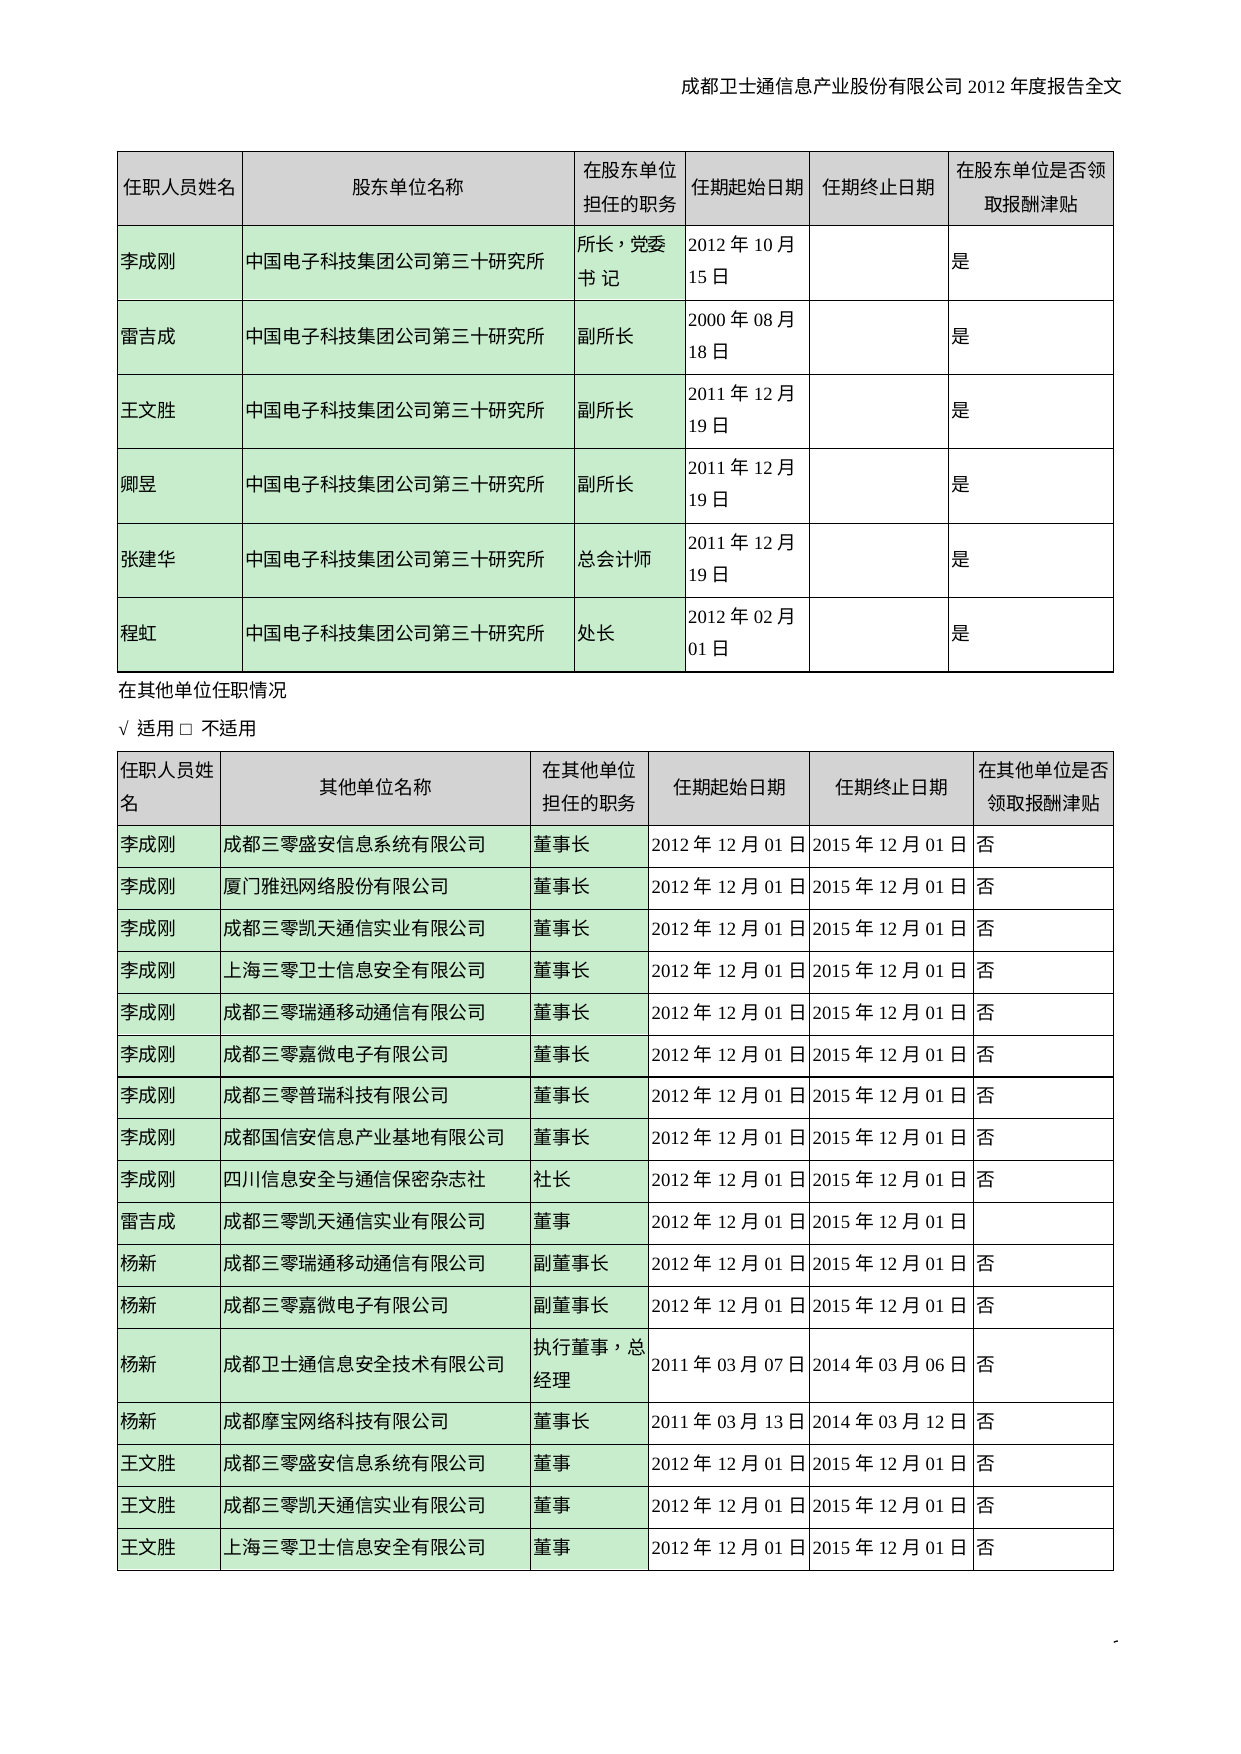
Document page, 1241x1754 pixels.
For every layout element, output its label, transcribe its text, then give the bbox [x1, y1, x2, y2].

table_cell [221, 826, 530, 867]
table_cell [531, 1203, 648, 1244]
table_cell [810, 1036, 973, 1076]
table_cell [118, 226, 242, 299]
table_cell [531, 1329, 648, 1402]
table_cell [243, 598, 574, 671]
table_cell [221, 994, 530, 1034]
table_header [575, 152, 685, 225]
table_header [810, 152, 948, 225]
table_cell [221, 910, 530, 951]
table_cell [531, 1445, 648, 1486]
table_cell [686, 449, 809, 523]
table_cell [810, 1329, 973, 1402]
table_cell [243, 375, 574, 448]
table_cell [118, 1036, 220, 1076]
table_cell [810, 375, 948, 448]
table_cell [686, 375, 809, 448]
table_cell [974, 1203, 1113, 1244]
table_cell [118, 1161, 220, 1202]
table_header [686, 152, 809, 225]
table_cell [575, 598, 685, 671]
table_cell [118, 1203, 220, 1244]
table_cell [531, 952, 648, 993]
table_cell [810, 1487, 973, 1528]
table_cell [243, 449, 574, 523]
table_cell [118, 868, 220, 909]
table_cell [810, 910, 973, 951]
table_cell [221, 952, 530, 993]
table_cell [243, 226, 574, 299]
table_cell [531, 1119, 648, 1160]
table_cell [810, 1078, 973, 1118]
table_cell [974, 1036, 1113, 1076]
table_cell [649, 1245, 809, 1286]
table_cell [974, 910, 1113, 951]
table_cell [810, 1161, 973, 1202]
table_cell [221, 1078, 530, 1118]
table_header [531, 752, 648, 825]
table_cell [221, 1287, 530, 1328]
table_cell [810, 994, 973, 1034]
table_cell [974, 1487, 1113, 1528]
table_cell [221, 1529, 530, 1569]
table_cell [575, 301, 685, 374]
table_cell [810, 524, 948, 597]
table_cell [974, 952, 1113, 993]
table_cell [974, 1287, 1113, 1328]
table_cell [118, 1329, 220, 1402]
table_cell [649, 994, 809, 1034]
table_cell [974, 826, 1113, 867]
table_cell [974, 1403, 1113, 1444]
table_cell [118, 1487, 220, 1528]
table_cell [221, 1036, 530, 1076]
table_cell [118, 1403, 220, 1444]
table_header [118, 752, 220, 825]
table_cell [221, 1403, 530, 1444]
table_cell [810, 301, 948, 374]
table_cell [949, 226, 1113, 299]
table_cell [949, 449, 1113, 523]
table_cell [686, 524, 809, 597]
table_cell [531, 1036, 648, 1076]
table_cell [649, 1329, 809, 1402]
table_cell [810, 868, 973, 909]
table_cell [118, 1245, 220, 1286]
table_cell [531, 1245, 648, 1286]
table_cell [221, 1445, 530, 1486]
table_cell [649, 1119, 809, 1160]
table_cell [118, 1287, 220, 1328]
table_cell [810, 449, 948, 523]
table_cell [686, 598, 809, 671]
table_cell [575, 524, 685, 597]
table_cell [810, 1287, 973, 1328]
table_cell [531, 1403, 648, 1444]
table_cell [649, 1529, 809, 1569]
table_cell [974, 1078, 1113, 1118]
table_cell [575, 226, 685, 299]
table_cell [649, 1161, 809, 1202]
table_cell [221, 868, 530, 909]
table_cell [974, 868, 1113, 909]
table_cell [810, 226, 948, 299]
text 在其他单位任职情况 [118, 678, 1138, 703]
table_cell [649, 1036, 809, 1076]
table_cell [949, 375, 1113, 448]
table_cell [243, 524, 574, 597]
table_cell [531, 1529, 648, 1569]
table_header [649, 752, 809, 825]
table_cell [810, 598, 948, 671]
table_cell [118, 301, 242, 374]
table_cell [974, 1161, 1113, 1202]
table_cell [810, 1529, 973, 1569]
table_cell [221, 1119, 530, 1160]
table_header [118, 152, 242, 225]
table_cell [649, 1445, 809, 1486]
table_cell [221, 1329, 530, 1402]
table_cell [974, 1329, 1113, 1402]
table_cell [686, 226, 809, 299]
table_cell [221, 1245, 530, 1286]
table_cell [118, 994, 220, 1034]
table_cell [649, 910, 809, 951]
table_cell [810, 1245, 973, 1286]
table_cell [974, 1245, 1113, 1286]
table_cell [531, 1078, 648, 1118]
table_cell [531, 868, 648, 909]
text √ 适用 □ 不适用 [118, 715, 1138, 741]
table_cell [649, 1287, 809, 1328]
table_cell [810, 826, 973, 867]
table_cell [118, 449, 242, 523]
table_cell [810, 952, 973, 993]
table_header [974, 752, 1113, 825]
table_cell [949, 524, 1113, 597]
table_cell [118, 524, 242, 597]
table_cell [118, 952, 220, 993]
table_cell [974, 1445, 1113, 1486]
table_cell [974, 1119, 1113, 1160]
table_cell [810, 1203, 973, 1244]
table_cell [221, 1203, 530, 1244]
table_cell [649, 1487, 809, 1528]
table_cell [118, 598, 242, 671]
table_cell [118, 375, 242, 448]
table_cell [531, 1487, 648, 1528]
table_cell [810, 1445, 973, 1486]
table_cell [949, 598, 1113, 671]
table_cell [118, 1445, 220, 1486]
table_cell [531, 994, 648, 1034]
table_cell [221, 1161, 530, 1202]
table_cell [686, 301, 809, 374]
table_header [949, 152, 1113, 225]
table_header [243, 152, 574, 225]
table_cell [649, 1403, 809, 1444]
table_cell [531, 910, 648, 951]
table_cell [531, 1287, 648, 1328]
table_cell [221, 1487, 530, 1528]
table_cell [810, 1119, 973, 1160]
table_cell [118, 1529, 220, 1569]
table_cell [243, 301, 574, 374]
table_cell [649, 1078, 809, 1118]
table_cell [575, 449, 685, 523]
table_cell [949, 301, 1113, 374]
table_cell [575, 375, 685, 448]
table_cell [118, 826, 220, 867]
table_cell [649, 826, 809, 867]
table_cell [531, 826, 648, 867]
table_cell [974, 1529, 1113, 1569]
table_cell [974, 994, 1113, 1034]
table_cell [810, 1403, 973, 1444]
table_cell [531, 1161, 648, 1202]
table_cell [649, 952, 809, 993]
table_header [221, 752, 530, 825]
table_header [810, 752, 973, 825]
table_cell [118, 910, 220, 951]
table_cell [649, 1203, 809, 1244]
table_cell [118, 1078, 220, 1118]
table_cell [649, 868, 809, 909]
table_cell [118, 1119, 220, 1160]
